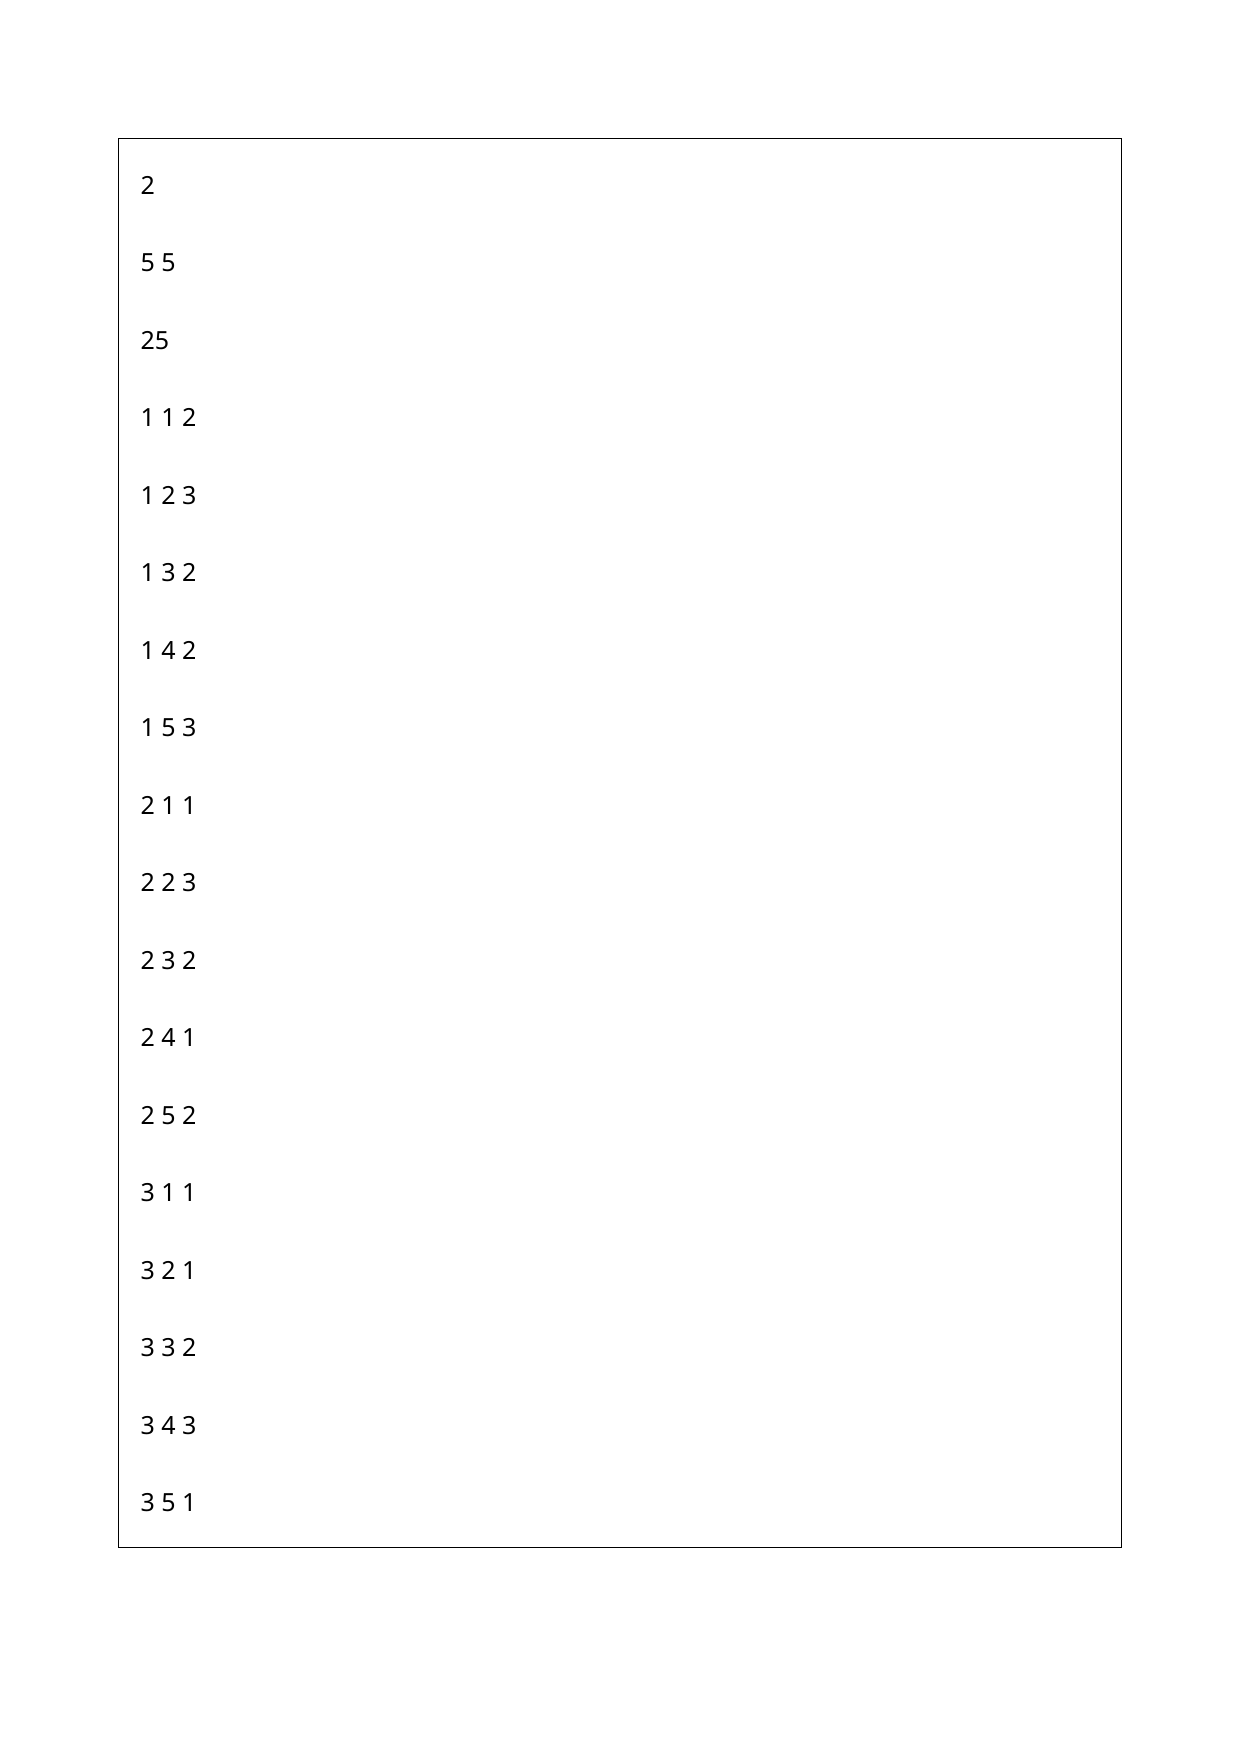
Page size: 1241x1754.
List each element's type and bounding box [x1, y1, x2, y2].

table_cell [119, 139, 1121, 1547]
